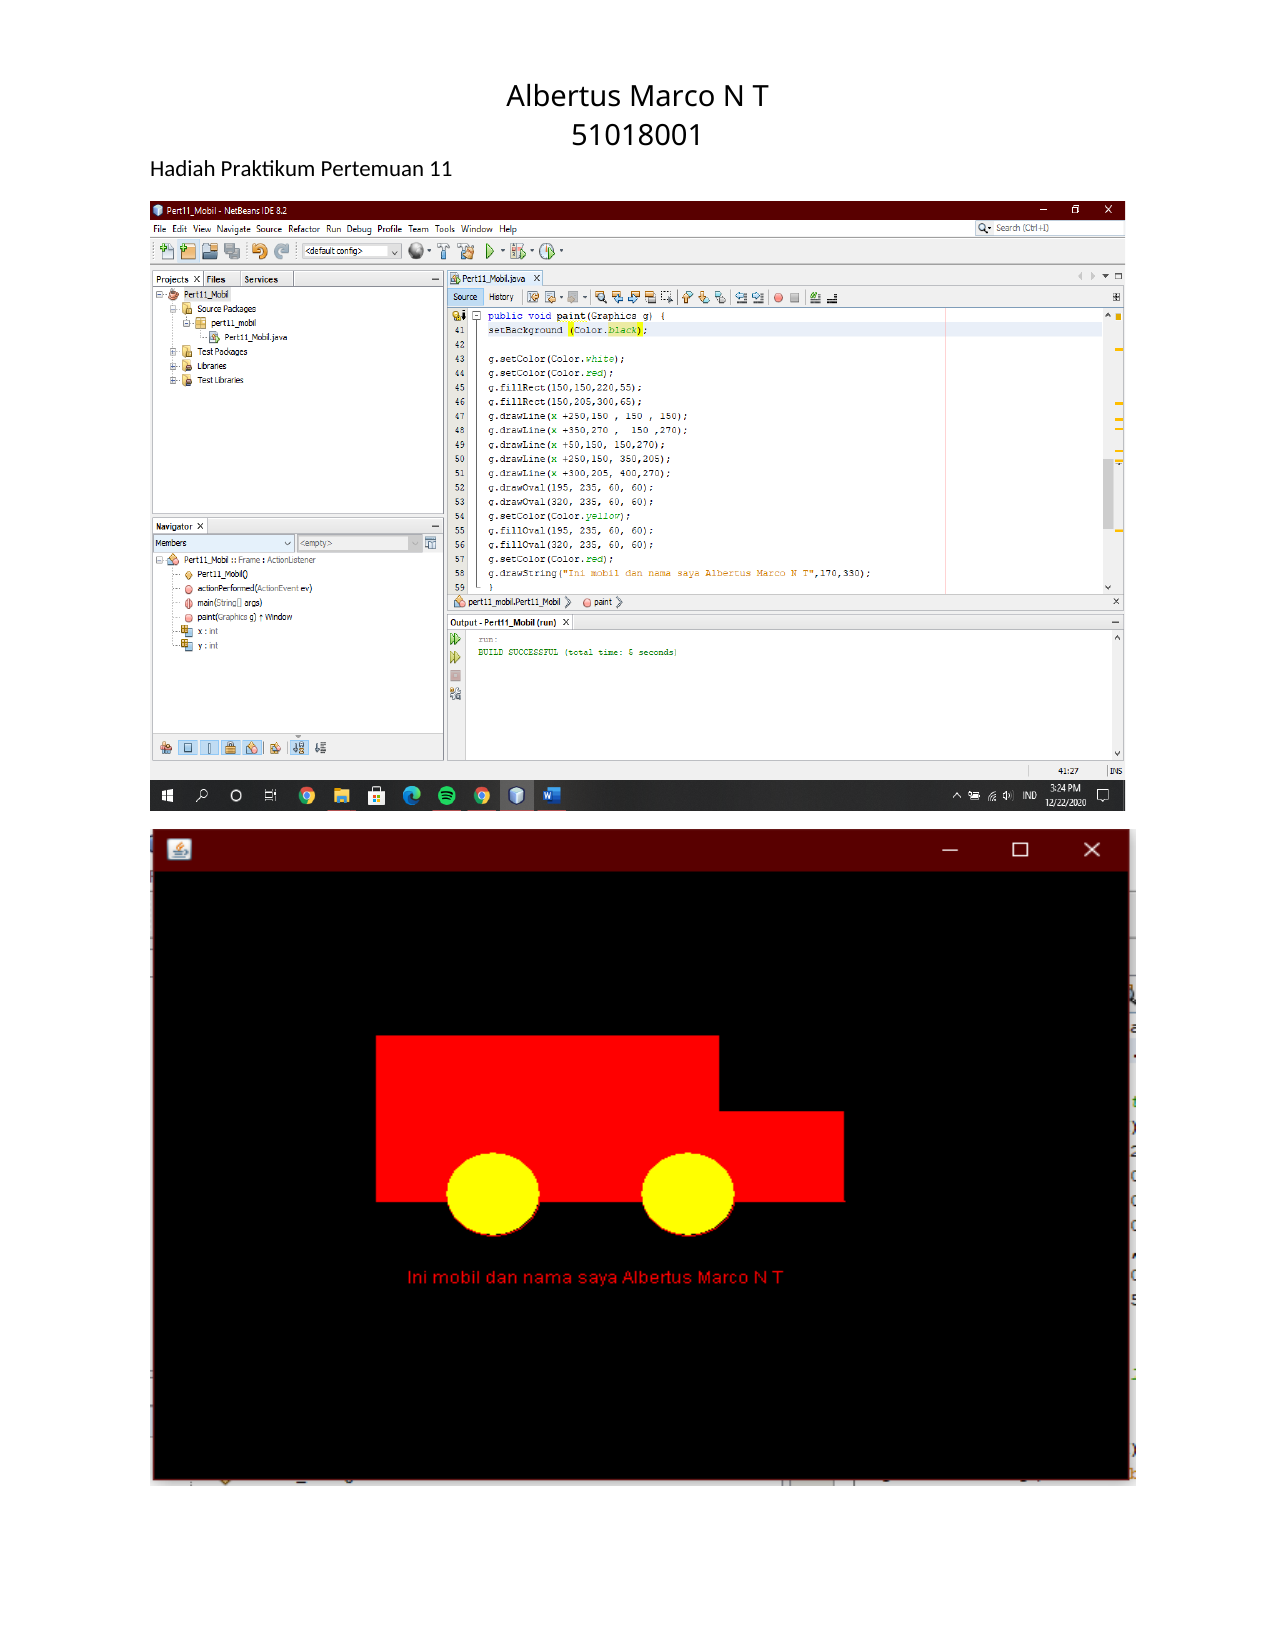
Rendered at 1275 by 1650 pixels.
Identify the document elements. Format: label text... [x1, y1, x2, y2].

text Hadiah Praktikum Pertemuan 11 [150, 154, 1125, 182]
picture [150, 829, 1136, 1486]
picture [150, 201, 1125, 811]
